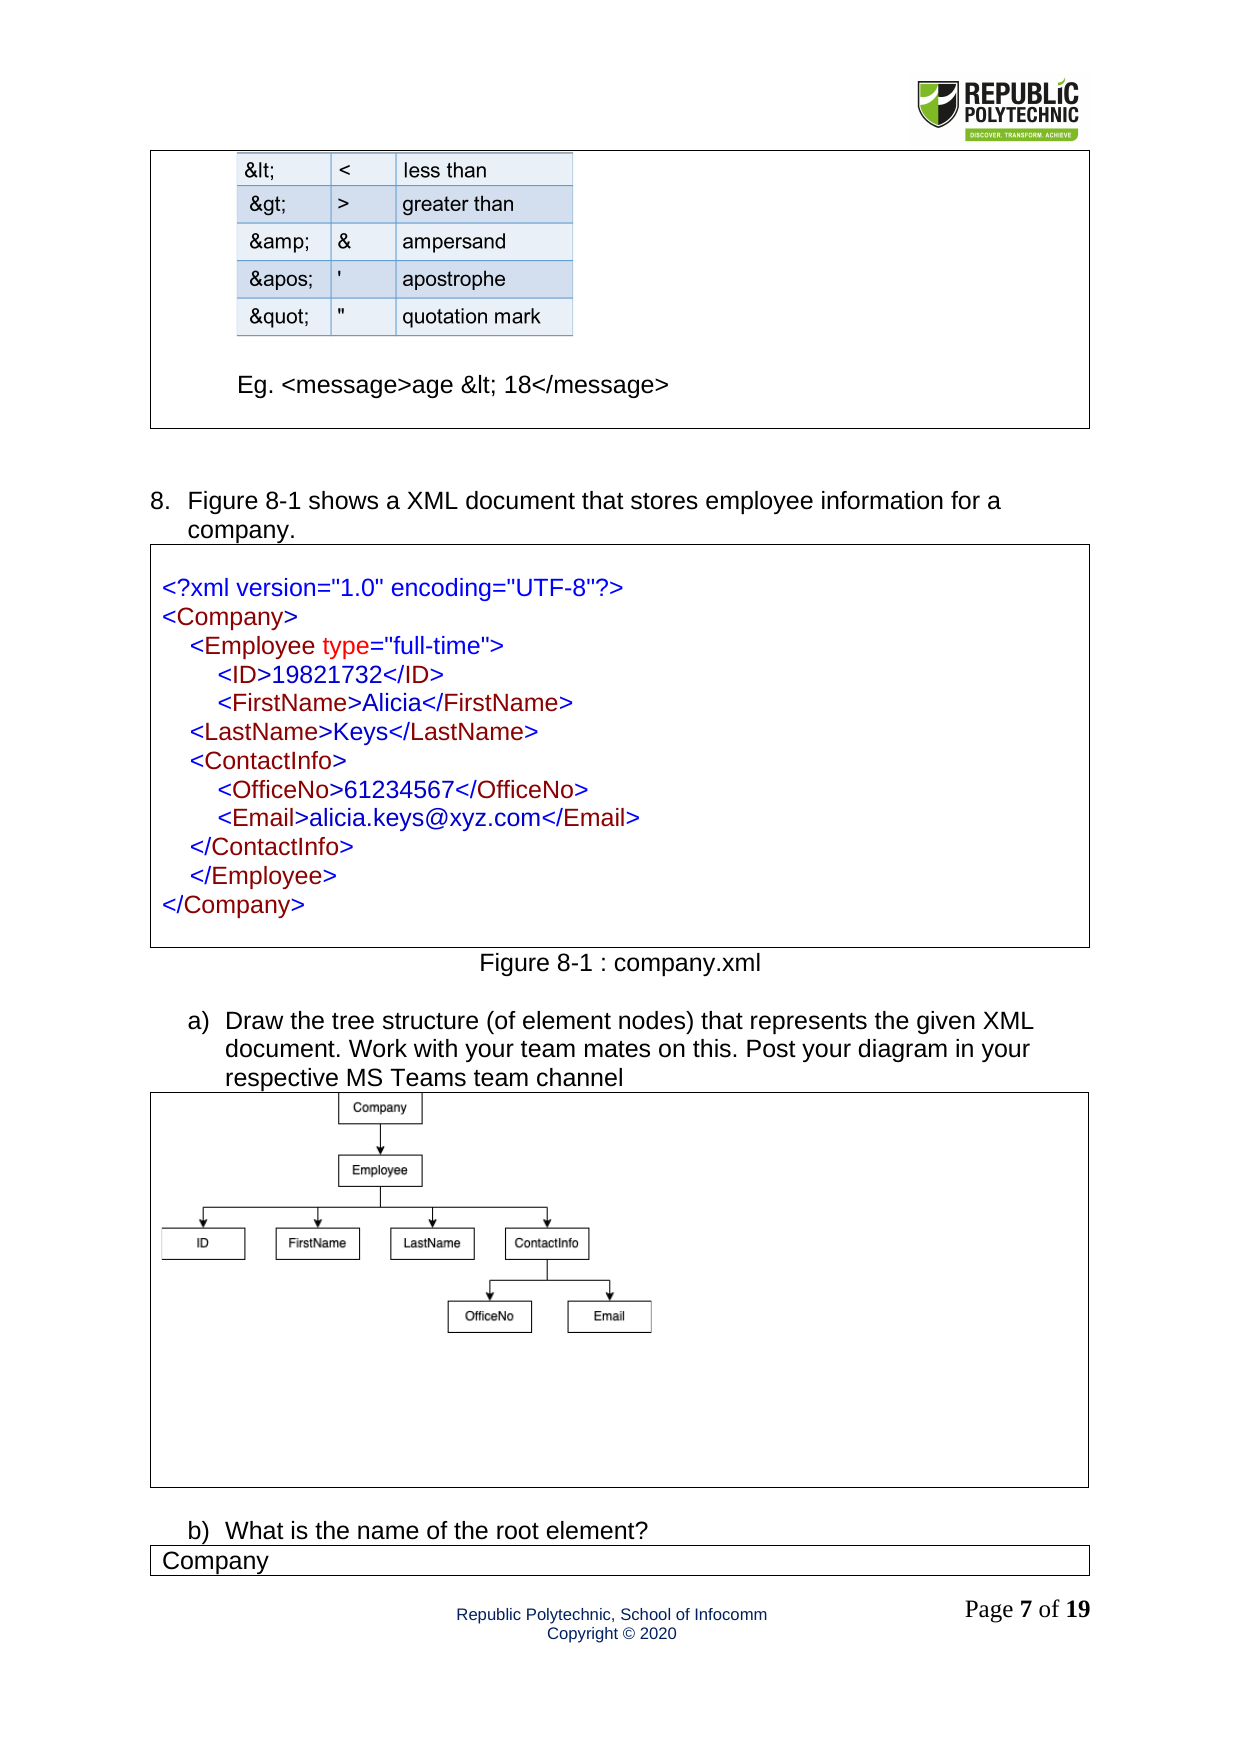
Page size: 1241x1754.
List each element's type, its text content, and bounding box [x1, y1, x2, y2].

picture [909, 73, 1091, 151]
list Figure 8-1 shows a XML document that stores employee information for a company. [150, 486, 1090, 543]
list What is the name of the root element? [187, 1516, 1090, 1545]
list Draw the tree structure (of element nodes) that represents the given XML document. Work with your team mates on this. Post your diagram in your respective MS Teams team channel [187, 1006, 1090, 1092]
picture [236, 151, 574, 342]
table_header <?xml version="1.0" encoding="UTF-8"?> <Company> <Employee type="full-time"> <ID>19821732</ID> <FirstName>Alicia</FirstName> <LastName>Keys</LastName> <ContactInfo> <OfficeNo>61234567</OfficeNo> <Email>alicia.keys@xyz.com</Email> </ContactInfo> </Employee> </Company> [151, 545, 1089, 947]
picture [161, 1092, 652, 1333]
text Figure 8-1 : company.xml [150, 948, 1090, 977]
table_header [151, 1093, 1088, 1487]
table_header Company [151, 1546, 1089, 1575]
